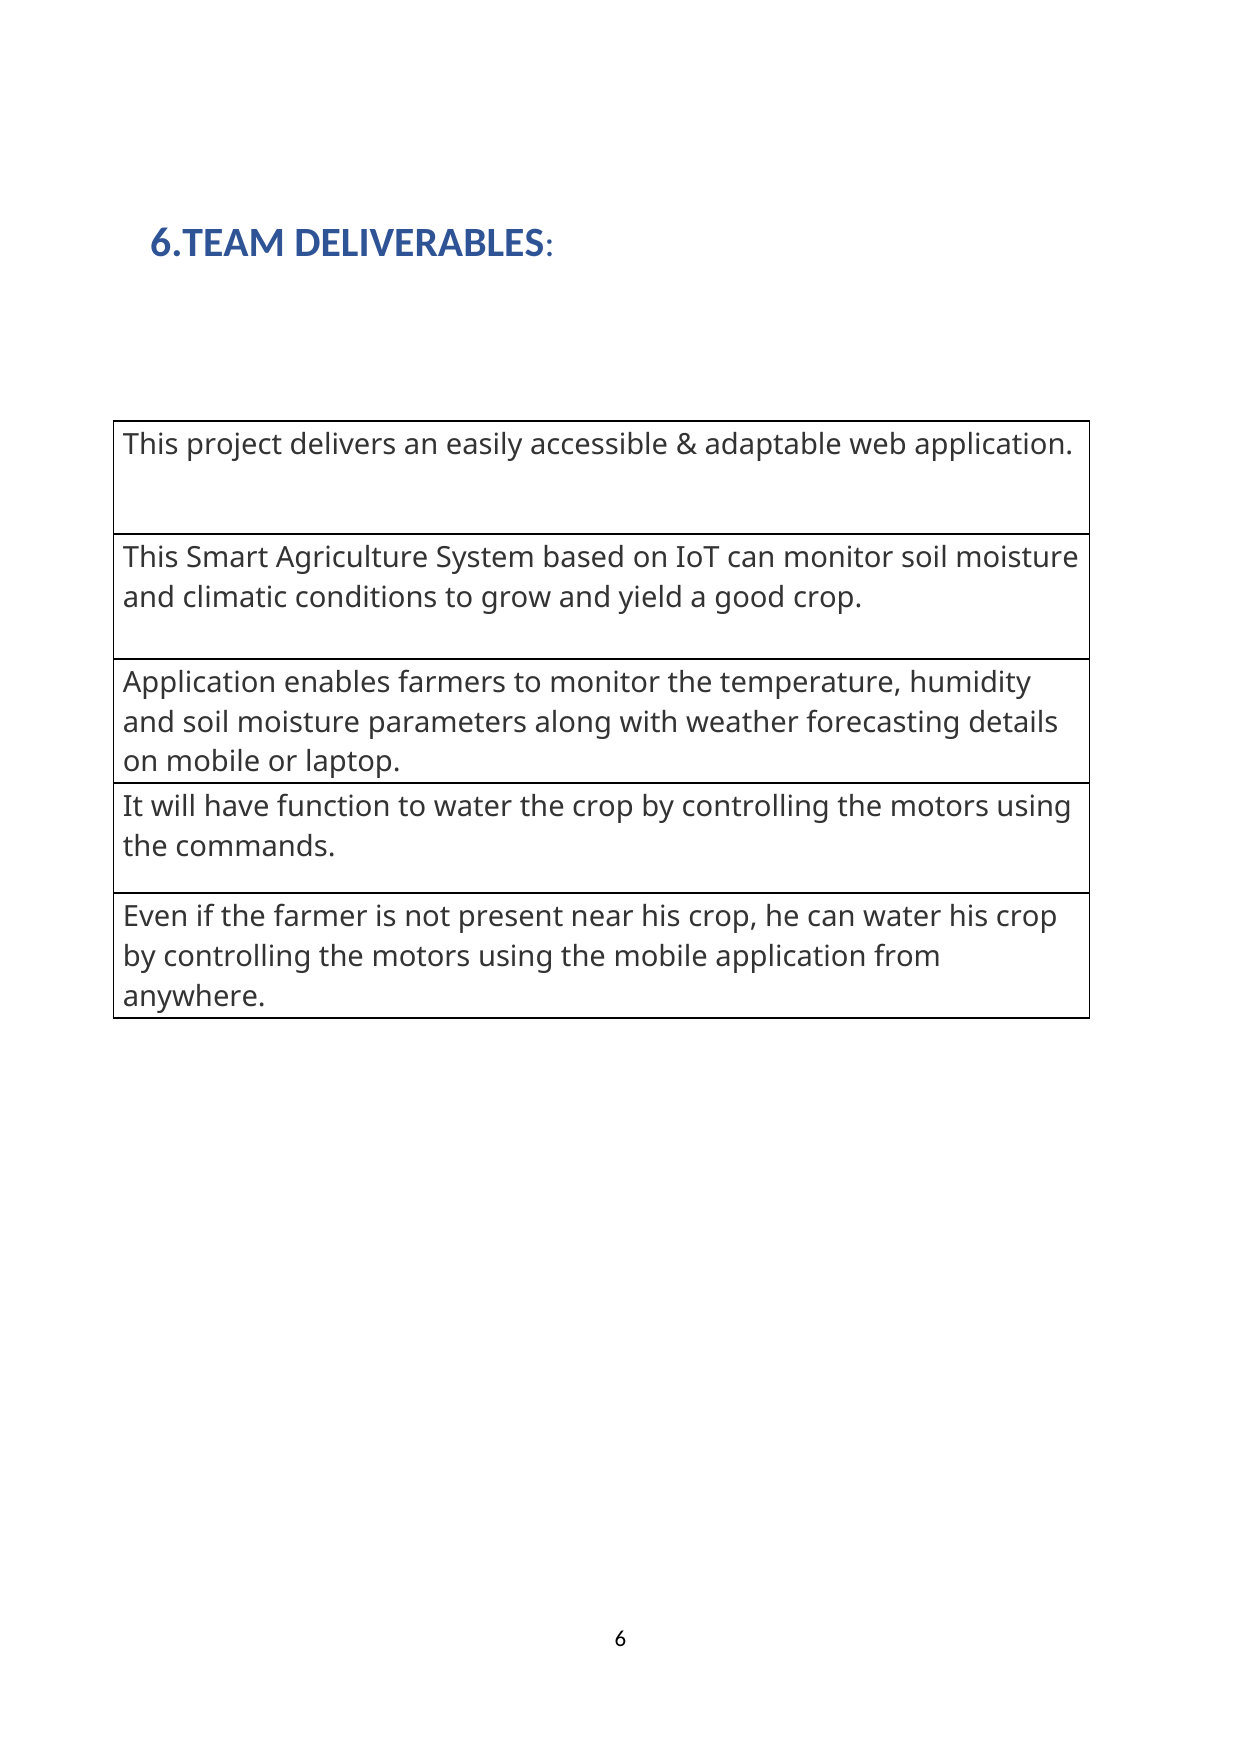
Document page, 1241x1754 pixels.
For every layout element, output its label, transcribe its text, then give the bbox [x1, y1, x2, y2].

table_cell It will have function to water the crop by controlling the motors using the commands. [114, 784, 1089, 892]
table_cell Even if the farmer is not present near his crop, he can water his crop by controlling the motors using the mobile application from anywhere. [114, 894, 1089, 1017]
table_cell Application enables farmers to monitor the temperature, humidity and soil moisture parameters along with weather forecasting details on mobile or laptop. [114, 660, 1089, 782]
table_cell This Smart Agriculture System based on IoT can monitor soil moisture and climatic conditions to grow and yield a good crop. [114, 535, 1089, 658]
text 6.TEAM DELIVERABLES: [150, 216, 1090, 267]
table_header This project delivers an easily accessible & adaptable web application. [114, 422, 1089, 533]
